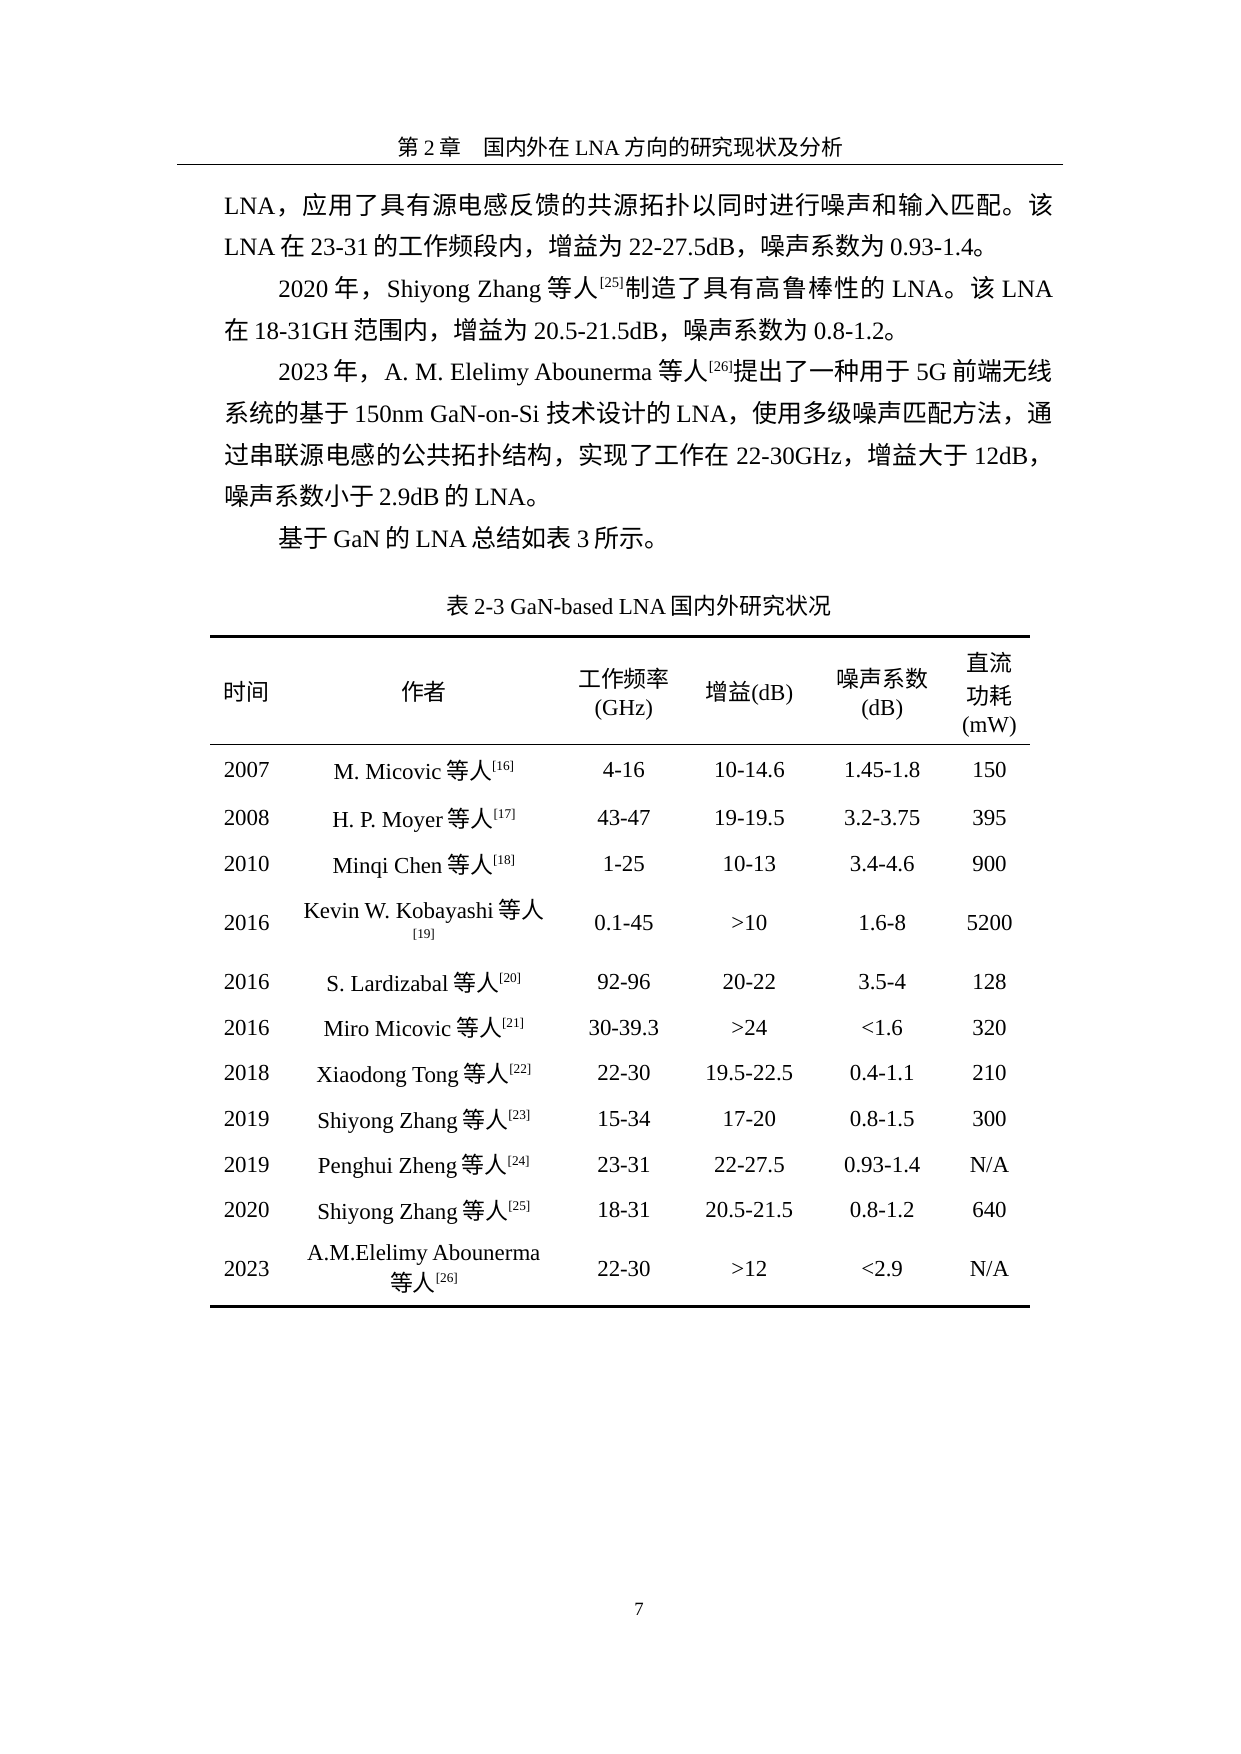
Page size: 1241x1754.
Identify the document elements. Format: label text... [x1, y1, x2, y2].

table_cell 22-27.5 [683, 1141, 816, 1187]
table_cell Kevin W. Kobayashi等人[19] [283, 886, 564, 958]
table_cell 0.8-1.2 [816, 1187, 948, 1233]
table_cell 20.5-21.5 [683, 1187, 816, 1233]
table_cell Shiyong Zhang等人[23] [283, 1095, 564, 1141]
table_cell <1.6 [816, 1004, 948, 1050]
table_cell 19-19.5 [683, 795, 816, 840]
table_cell 2019 [210, 1095, 283, 1141]
table_cell 1.45-1.8 [816, 745, 948, 795]
table_cell 20-22 [683, 958, 816, 1004]
table_cell 320 [949, 1004, 1030, 1050]
table_cell Xiaodong Tong等人[22] [283, 1050, 564, 1095]
table_cell >24 [683, 1004, 816, 1050]
table_cell 128 [949, 958, 1030, 1004]
table_cell Miro Micovic等人[21] [283, 1004, 564, 1050]
table_cell 17-20 [683, 1095, 816, 1141]
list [224, 181, 1053, 264]
table_cell 18-31 [565, 1187, 683, 1233]
table_cell 92-96 [565, 958, 683, 1004]
table_cell 2019 [210, 1141, 283, 1187]
table_cell >10 [683, 886, 816, 958]
table_cell 2020 [210, 1187, 283, 1233]
table_cell 1.6-8 [816, 886, 948, 958]
table_header 作者 [283, 638, 564, 743]
table_header 噪声系数(dB) [816, 638, 948, 743]
table_cell S. Lardizabal等人[20] [283, 958, 564, 1004]
table_cell 43-47 [565, 795, 683, 840]
list 2023年，A. M. Elelimy Abounerma等人[26]提出了一种用于5G前端无线系统的基于150nm GaN-on-Si 技术设计的LNA，使用多级噪声匹配方法，通过串联源电感的公共拓扑结构，实现了工作在22-30GHz，增益大于12dB，噪声系数小于2.9dB的LNA。 [224, 347, 1053, 514]
table_cell 4-16 [565, 745, 683, 795]
table_cell 3.5-4 [816, 958, 948, 1004]
table_cell 0.8-1.5 [816, 1095, 948, 1141]
table_cell 0.4-1.1 [816, 1050, 948, 1095]
table_cell A.M.Elelimy Abounerma等人[26] [283, 1233, 564, 1305]
table_cell 210 [949, 1050, 1030, 1095]
list 2020年，Shiyong Zhang等人[25]制造了具有高鲁棒性的LNA。该LNA在18-31GH范围内，增益为20.5-21.5dB，噪声系数为0.8-1.2。 [224, 264, 1053, 347]
table_cell 2010 [210, 840, 283, 886]
table_cell 2018 [210, 1050, 283, 1095]
table_cell 2016 [210, 886, 283, 958]
table_cell 5200 [949, 886, 1030, 958]
table_header 工作频率(GHz) [565, 638, 683, 743]
table_cell >12 [683, 1233, 816, 1305]
table_cell 1-25 [565, 840, 683, 886]
table_cell 3.2-3.75 [816, 795, 948, 840]
list 表2-3 GaN-based LNA国内外研究状况 [224, 581, 1053, 622]
table_cell Shiyong Zhang等人[25] [283, 1187, 564, 1233]
table_cell 30-39.3 [565, 1004, 683, 1050]
table_cell 2007 [210, 745, 283, 795]
table_header 增益(dB) [683, 638, 816, 743]
table_cell H. P. Moyer等人[17] [283, 795, 564, 840]
table_cell N/A [949, 1233, 1030, 1305]
table_cell 640 [949, 1187, 1030, 1233]
table_cell 3.4-4.6 [816, 840, 948, 886]
table_cell 300 [949, 1095, 1030, 1141]
list 基于GaN的LNA总结如表3所示。 [224, 514, 1053, 556]
table_cell 10-13 [683, 840, 816, 886]
table_header 时间 [210, 638, 283, 743]
table_cell Minqi Chen等人[18] [283, 840, 564, 886]
table_cell 19.5-22.5 [683, 1050, 816, 1095]
table_cell 2008 [210, 795, 283, 840]
table_cell 150 [949, 745, 1030, 795]
table_cell 395 [949, 795, 1030, 840]
table_cell N/A [949, 1141, 1030, 1187]
table_cell Penghui Zheng等人[24] [283, 1141, 564, 1187]
table_cell 0.93-1.4 [816, 1141, 948, 1187]
table_cell 22-30 [565, 1050, 683, 1095]
table_cell 2023 [210, 1233, 283, 1305]
table_cell <2.9 [816, 1233, 948, 1305]
table_cell 23-31 [565, 1141, 683, 1187]
table_cell 10-14.6 [683, 745, 816, 795]
table_cell 900 [949, 840, 1030, 886]
table_cell M. Micovic等人[16] [283, 745, 564, 795]
table_cell 0.1-45 [565, 886, 683, 958]
table_cell 2016 [210, 958, 283, 1004]
table_cell 15-34 [565, 1095, 683, 1141]
table_header 直流功耗 (mW) [949, 638, 1030, 743]
table_cell 2016 [210, 1004, 283, 1050]
table_cell 22-30 [565, 1233, 683, 1305]
